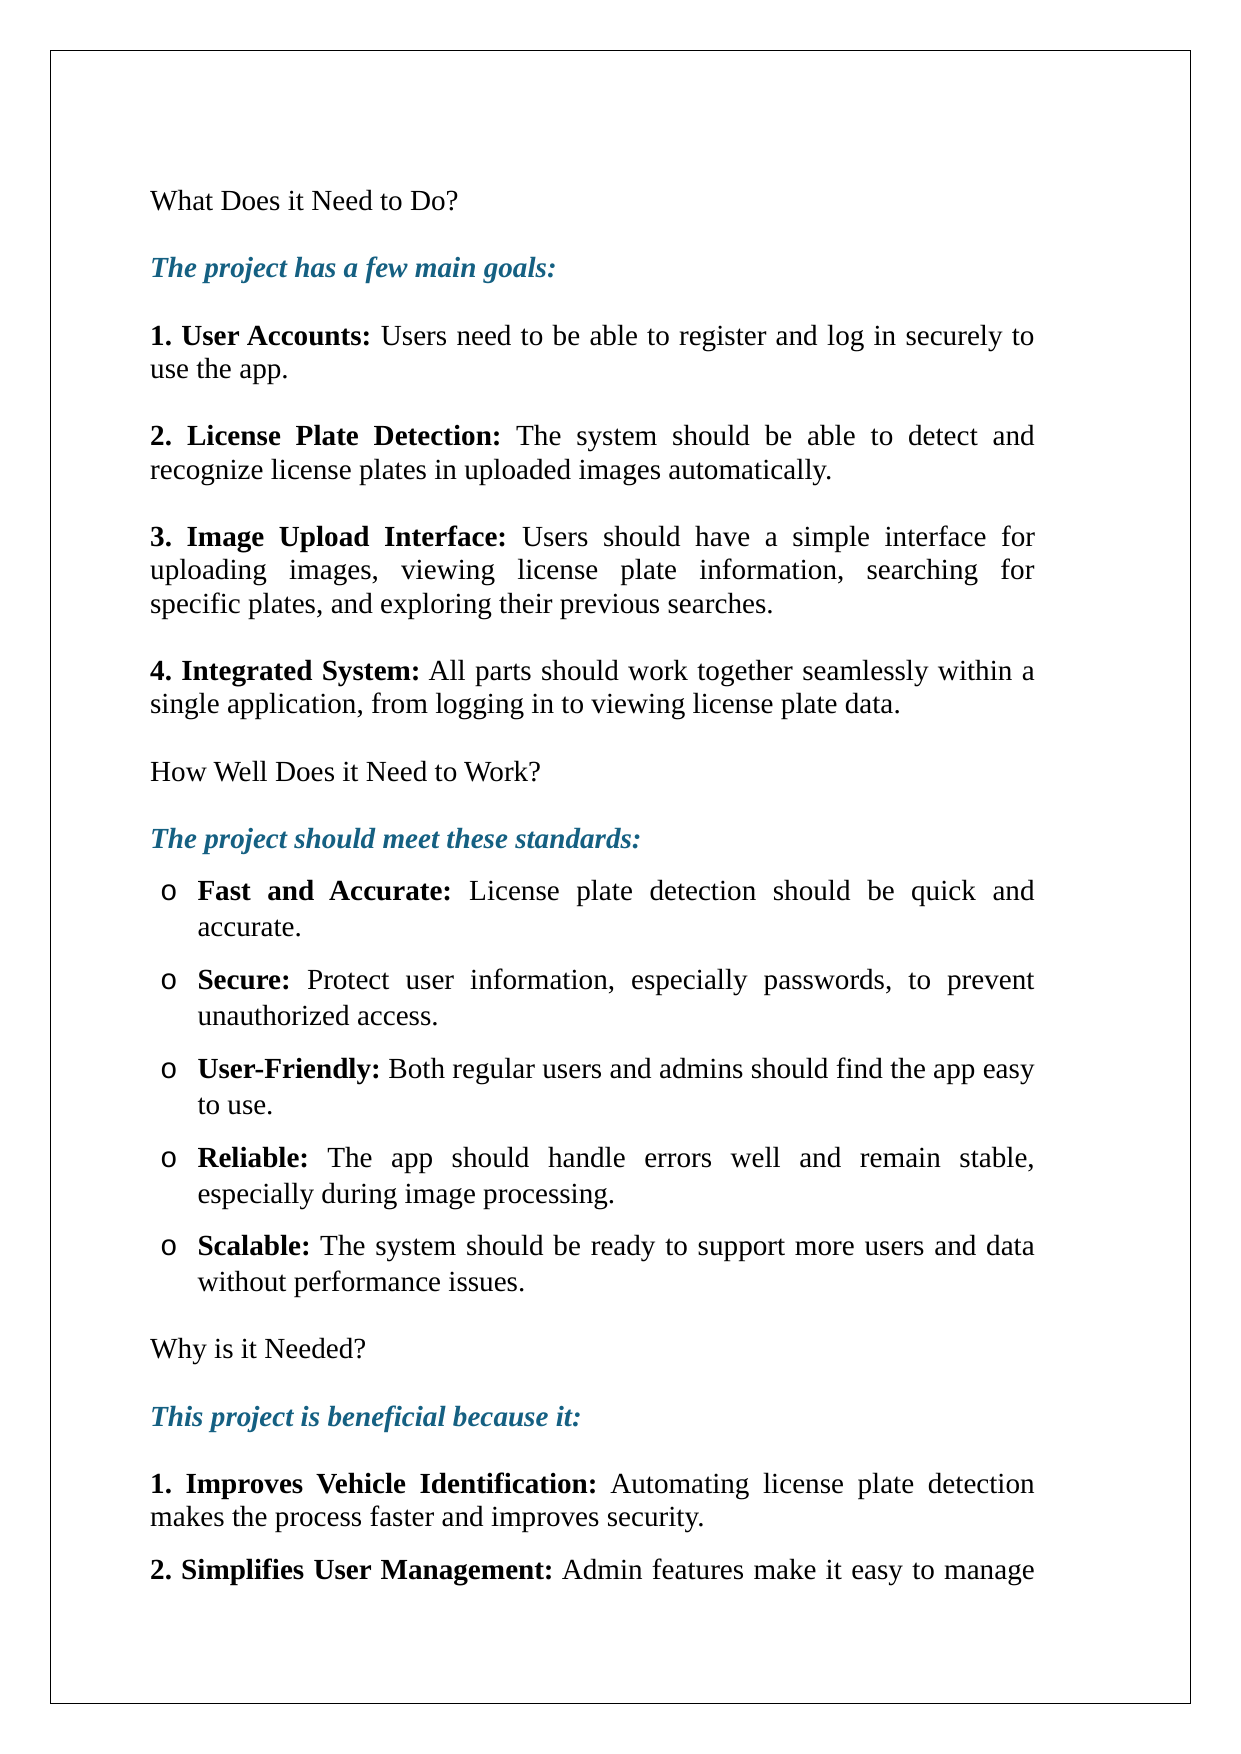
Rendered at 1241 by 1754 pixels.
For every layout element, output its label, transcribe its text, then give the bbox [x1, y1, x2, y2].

text 4. Integrated System: All parts should work together seamlessly within a single application, from logging in to viewing license plate data. [150, 653, 1035, 720]
text What Does it Need to Do? [150, 183, 1035, 217]
text 1. User Accounts: Users need to be able to register and log in securely to use the app. [150, 318, 1035, 385]
text 2. License Plate Detection: The system should be able to detect and recognize license plates in uploaded images automatically. [150, 418, 1035, 485]
text 3. Image Upload Interface: Users should have a simple interface for uploading images, viewing license plate information, searching for specific plates, and exploring their previous searches. [150, 519, 1035, 619]
list Fast and Accurate: License plate detection should be quick and accurate. [160, 873, 1035, 943]
text How Well Does it Need to Work? [150, 754, 1035, 787]
text The project has a few main goals: [150, 251, 1035, 284]
list Secure: Protect user information, especially passwords, to prevent unauthorized access. [160, 962, 1035, 1032]
list User-Friendly: Both regular users and admins should find the app easy to use. [160, 1051, 1035, 1121]
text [150, 1552, 1035, 1586]
text Why is it Needed? [150, 1332, 1035, 1365]
text The project should meet these standards: [150, 821, 1035, 854]
text This project is beneficial because it: [150, 1399, 1035, 1432]
list Reliable: The app should handle errors well and remain stable, especially during image processing. [160, 1140, 1035, 1209]
list Scalable: The system should be ready to support more users and data without performance issues. [160, 1228, 1035, 1298]
text 1. Improves Vehicle Identification: Automating license plate detection makes the process faster and improves security. [150, 1466, 1035, 1533]
